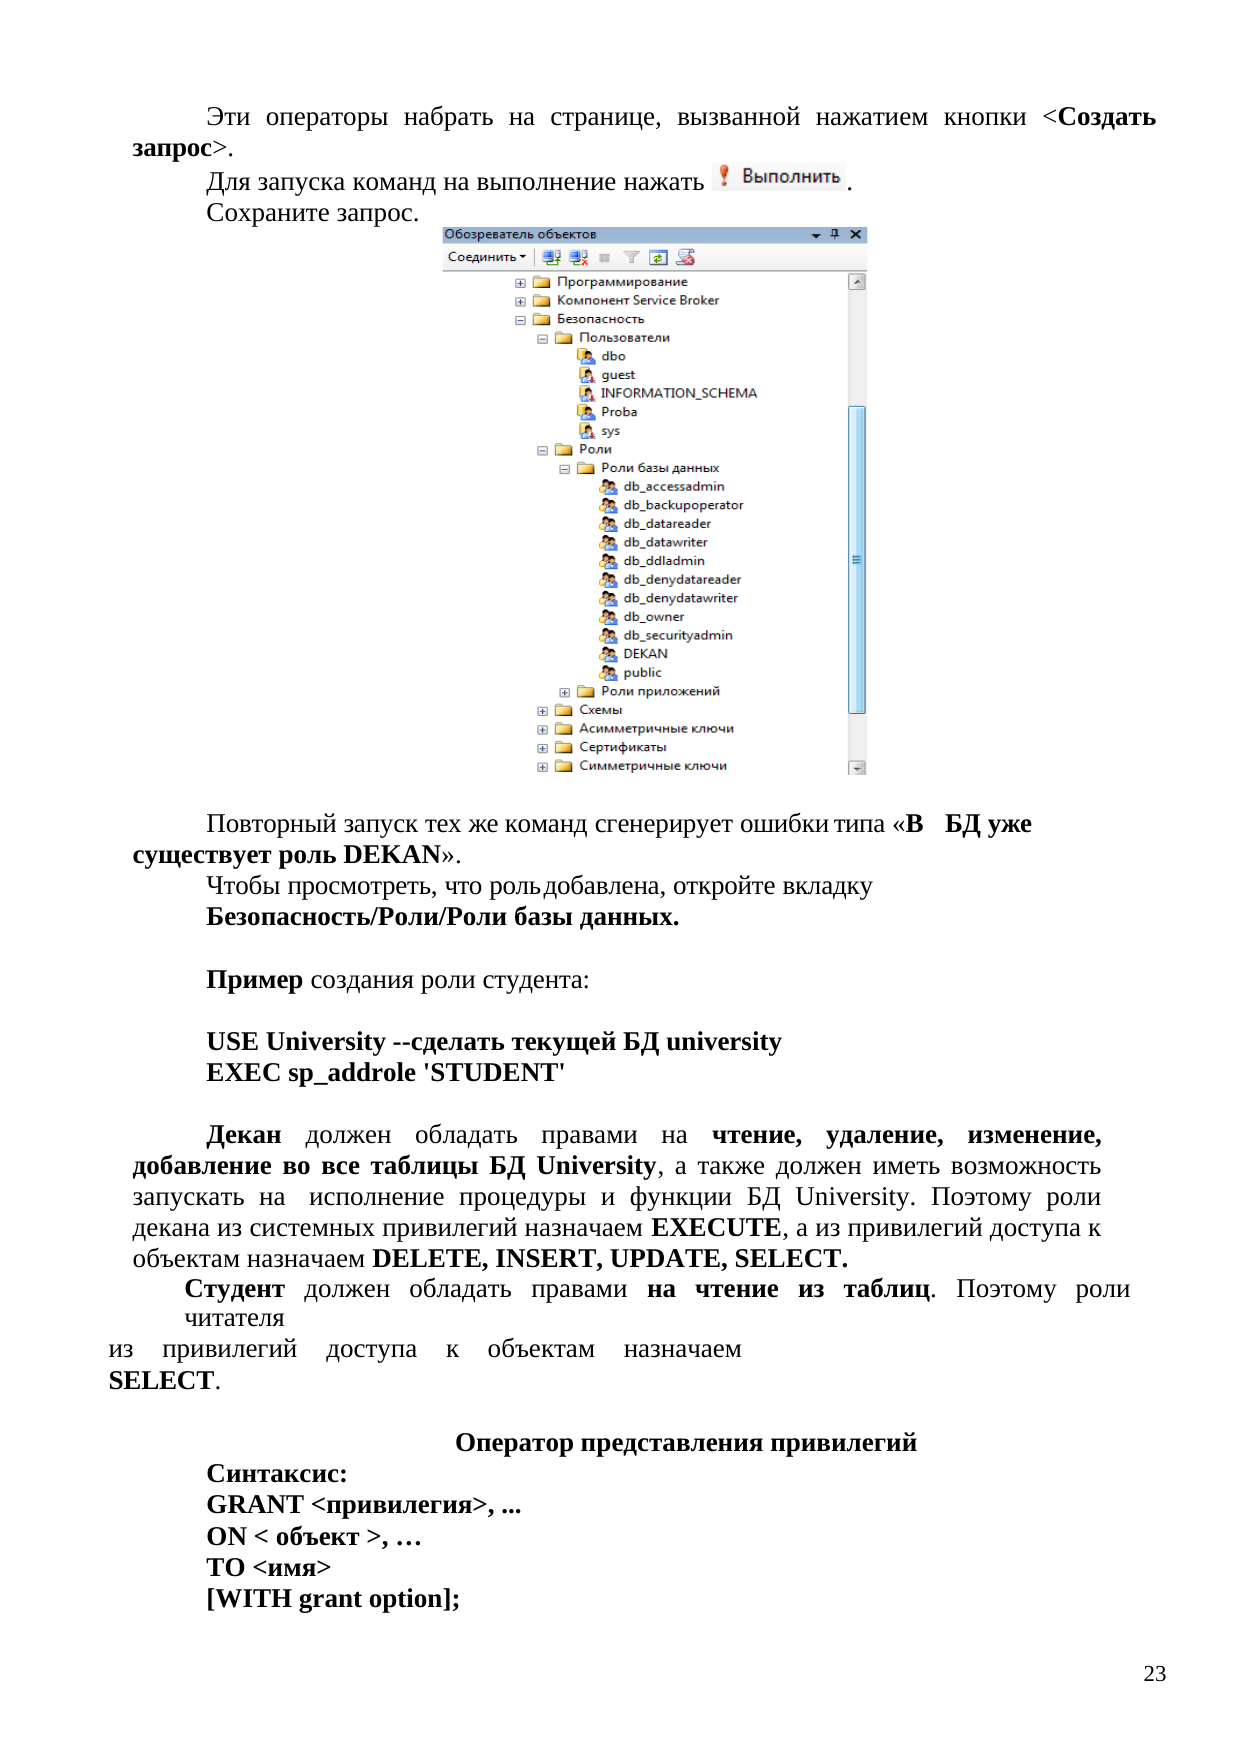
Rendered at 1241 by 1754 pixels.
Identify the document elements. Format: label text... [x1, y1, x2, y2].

text Чтобы просмотреть, что роль добавлена, откройте вкладку Безопасность/Роли/Роли базы данных. [206, 869, 1166, 932]
text Повторный запуск тех же команд сгенерирует ошибки типа «В БД уже существует роль DEKAN». [132, 807, 1102, 869]
text Студент должен обладать правами на чтение из таблиц. Поэтому роли читателя [184, 1274, 1130, 1332]
text ON < объект >, … [206, 1519, 1166, 1551]
text [WITH grant option]; [206, 1582, 1166, 1613]
text Для запуска команд на выполнение нажать . Сохраните запрос. [206, 162, 868, 228]
text Декан должен обладать правами на чтение, удаление, изменение, добавление во все таблицы БД University, а также должен иметь возможность запускать на исполнение процедуры и функции БД University. Поэтому роли декана из системных привилегий назначаем EXECUTE, а из привилегий доступа к объектам назначаем DELETE, INSERT, UPDATE, SELECT. [132, 1118, 1102, 1274]
text Синтаксис: [206, 1457, 1166, 1488]
picture [442, 227, 868, 775]
text Пример создания роли студента: [206, 963, 1166, 994]
text Эти операторы набрать на странице, вызванной нажатием кнопки <Создать запрос>. [132, 100, 1166, 162]
text TO <имя> [206, 1551, 1166, 1582]
text Оператор представления привилегий [206, 1426, 1166, 1457]
text из привилегий доступа к объектам назначаем SELECT. [108, 1333, 742, 1395]
text USE University --сделать текущей БД university [132, 1025, 1102, 1056]
text EXEC sp_addrole 'STUDENT' [132, 1056, 1102, 1087]
text GRANT <привилегия>, ... [206, 1488, 1166, 1519]
picture [711, 162, 847, 191]
